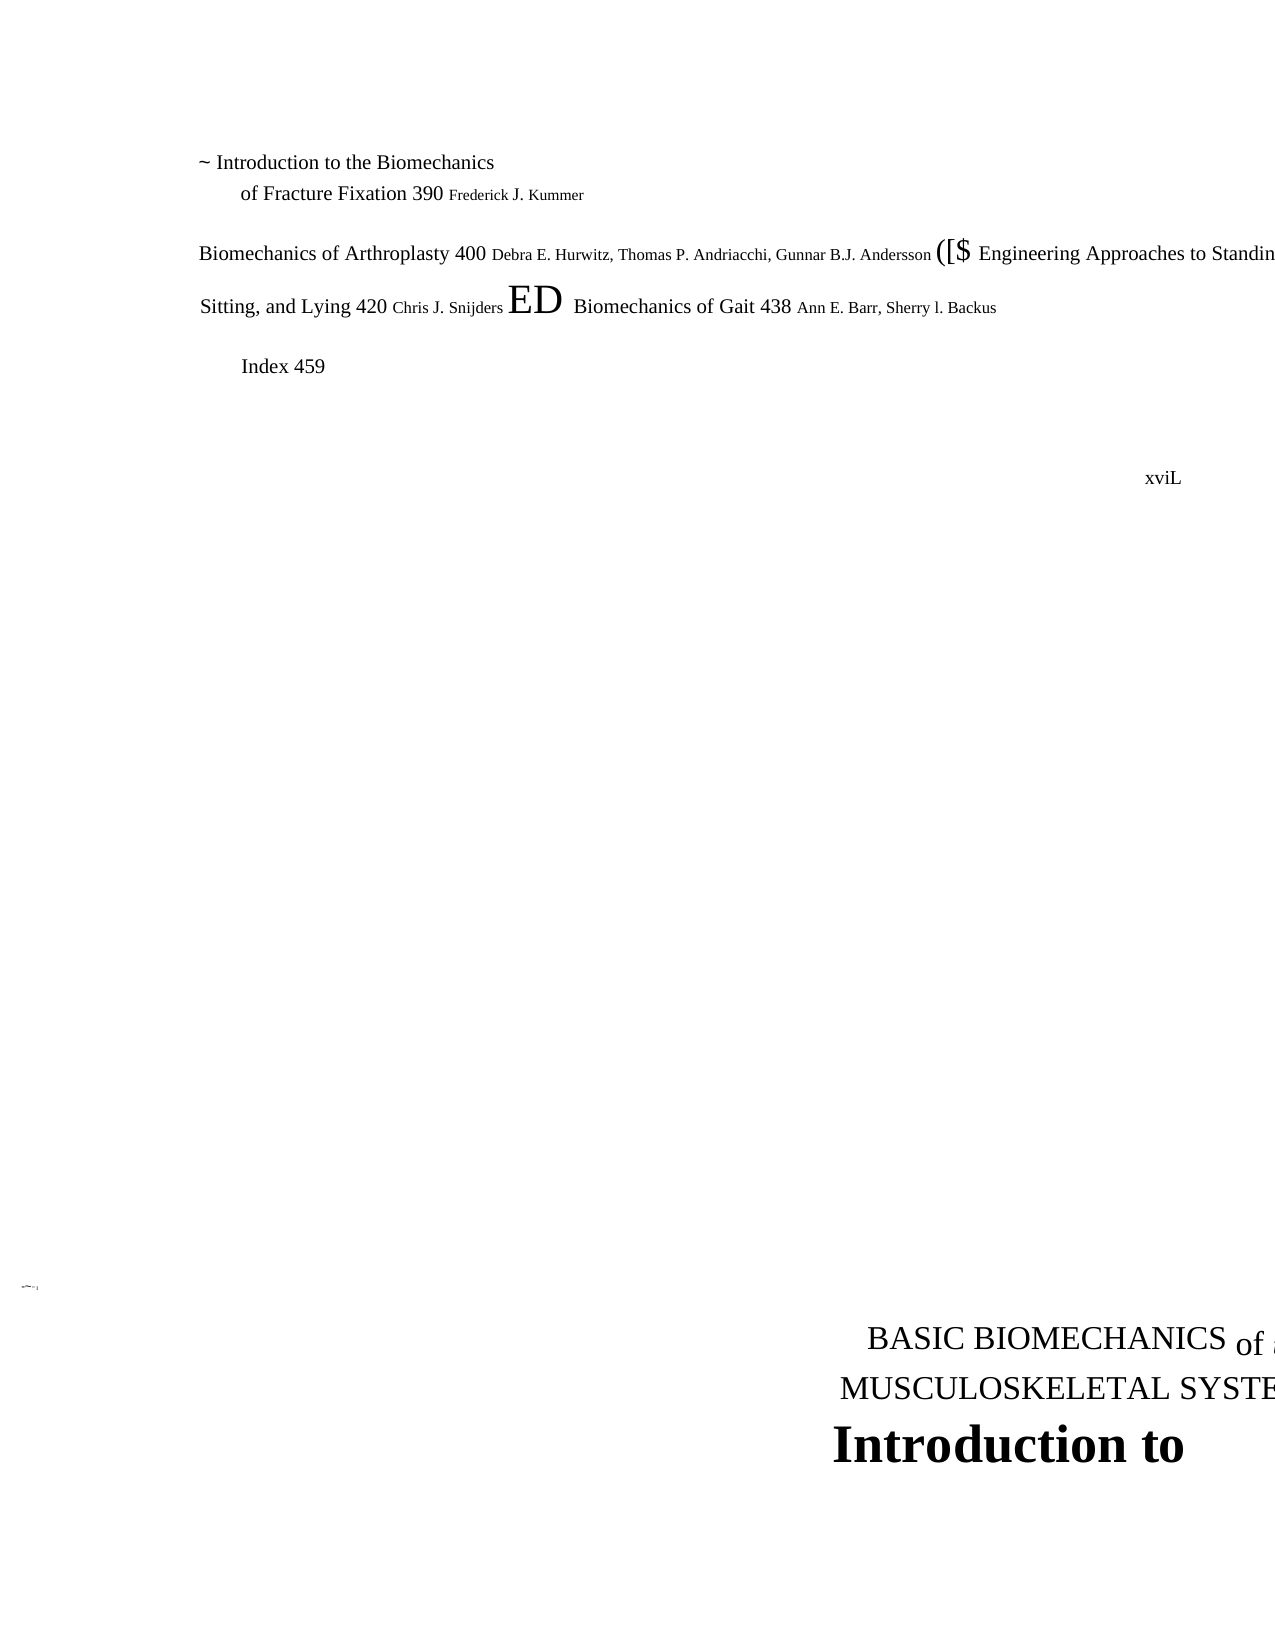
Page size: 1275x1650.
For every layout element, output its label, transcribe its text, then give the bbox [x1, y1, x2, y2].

text ~ Introduction to the Biomechanics [198, 150, 1231, 174]
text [611, 1412, 1186, 1475]
text Index 459 [241, 354, 1014, 378]
text -~'" I [21, 1279, 177, 1292]
text of Fracture Fixation 390 Frederick J. Kummer [240, 181, 1156, 205]
text Biomechanics of Arthroplasty 400 Debra E. Hurwitz, Thomas P. Andriacchi, Gunnar B.J. Andersson ([$ Engineering Approaches to Standing, [199, 232, 1275, 267]
text xviL [1144, 466, 1275, 489]
text BASIC BIOMECHANICS of the MUSCULOSKELETAL SYSTEM [771, 1294, 1275, 1407]
text Sitting, and Lying 420 Chris J. Snijders ED Biomechanics of Gait 438 Ann E. Barr, Sherry l. Backus [200, 275, 1172, 323]
